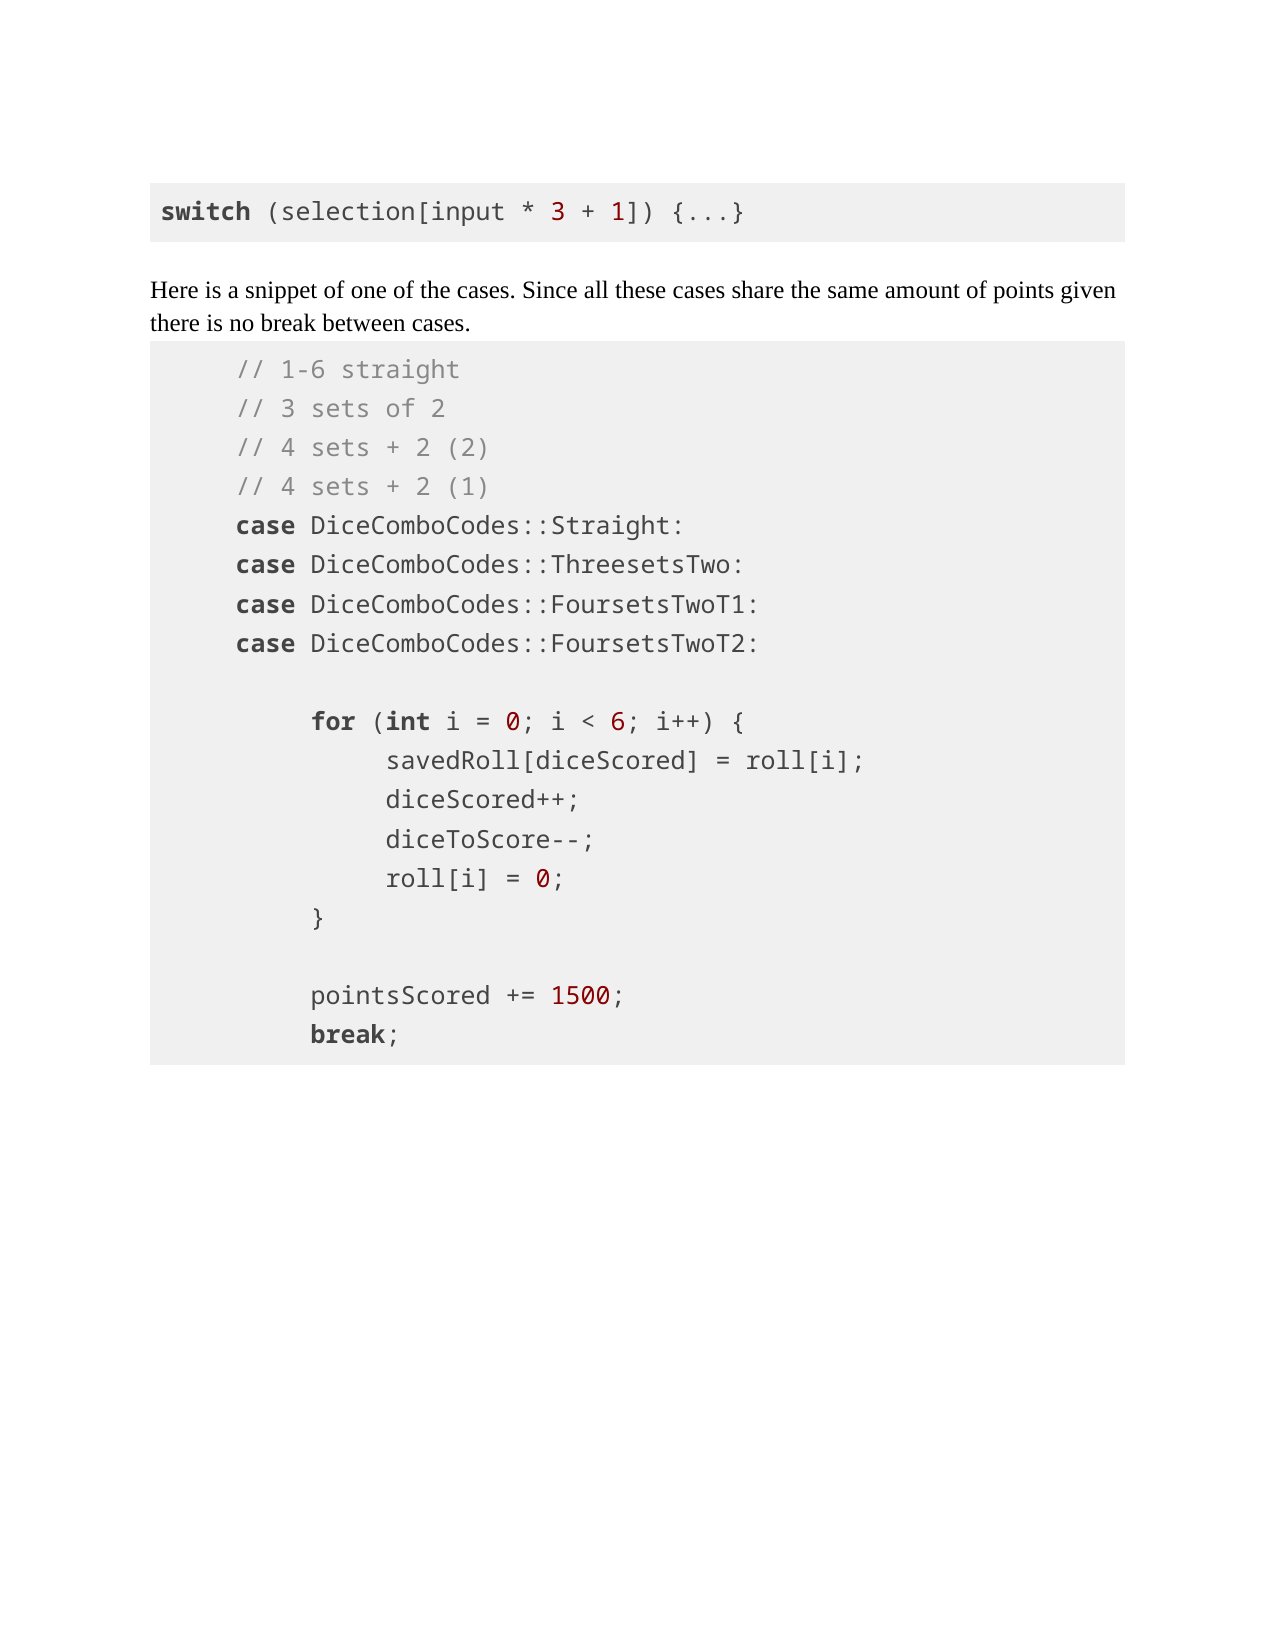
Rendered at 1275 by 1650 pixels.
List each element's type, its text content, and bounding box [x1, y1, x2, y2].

text Here is a snippet of one of the cases. Since all these cases share the same amount of points given there is no break between cases. [150, 275, 1125, 337]
table_header switch (selection[input * 3 + 1]) {...} [150, 183, 1125, 242]
table_header // 1-6 straight // 3 sets of 2 // 4 sets + 2 (2) // 4 sets + 2 (1) case DiceComboCodes::Straight: case DiceComboCodes::ThreesetsTwo: case DiceComboCodes::FoursetsTwoT1: case DiceComboCodes::FoursetsTwoT2: for (int i = 0; i < 6; i++) { savedRoll[diceScored] = roll[i]; diceScored++; diceToScore--; roll[i] = 0; } pointsScored += 1500; break; [150, 341, 1125, 1065]
